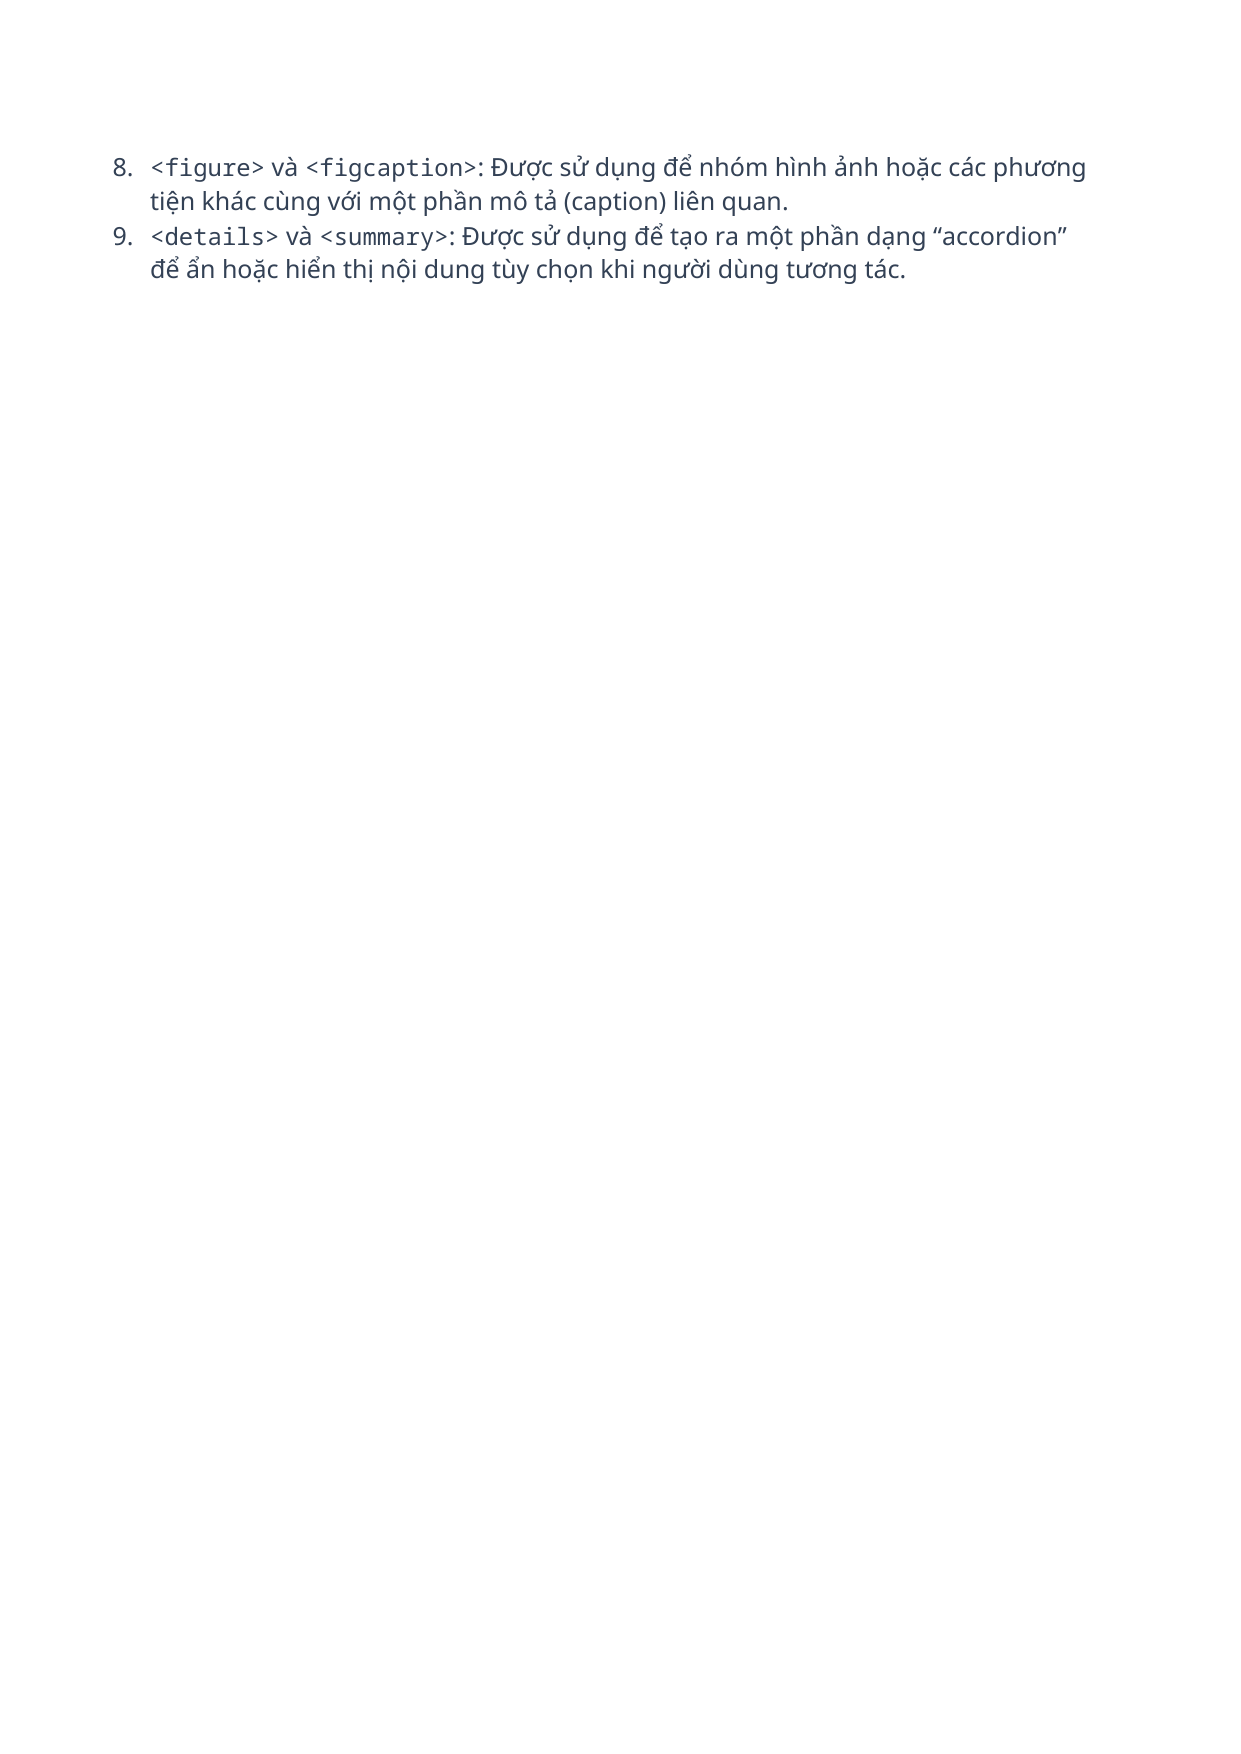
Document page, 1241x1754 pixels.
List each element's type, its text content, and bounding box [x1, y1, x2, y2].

list <figure> và <figcaption>: Được sử dụng để nhóm hình ảnh hoặc các phương tiện khác cùng với một phần mô tả (caption) liên quan. [112, 150, 1090, 218]
list <details> và <summary>: Được sử dụng để tạo ra một phần dạng “accordion” để ẩn hoặc hiển thị nội dung tùy chọn khi người dùng tương tác. [112, 218, 1090, 286]
